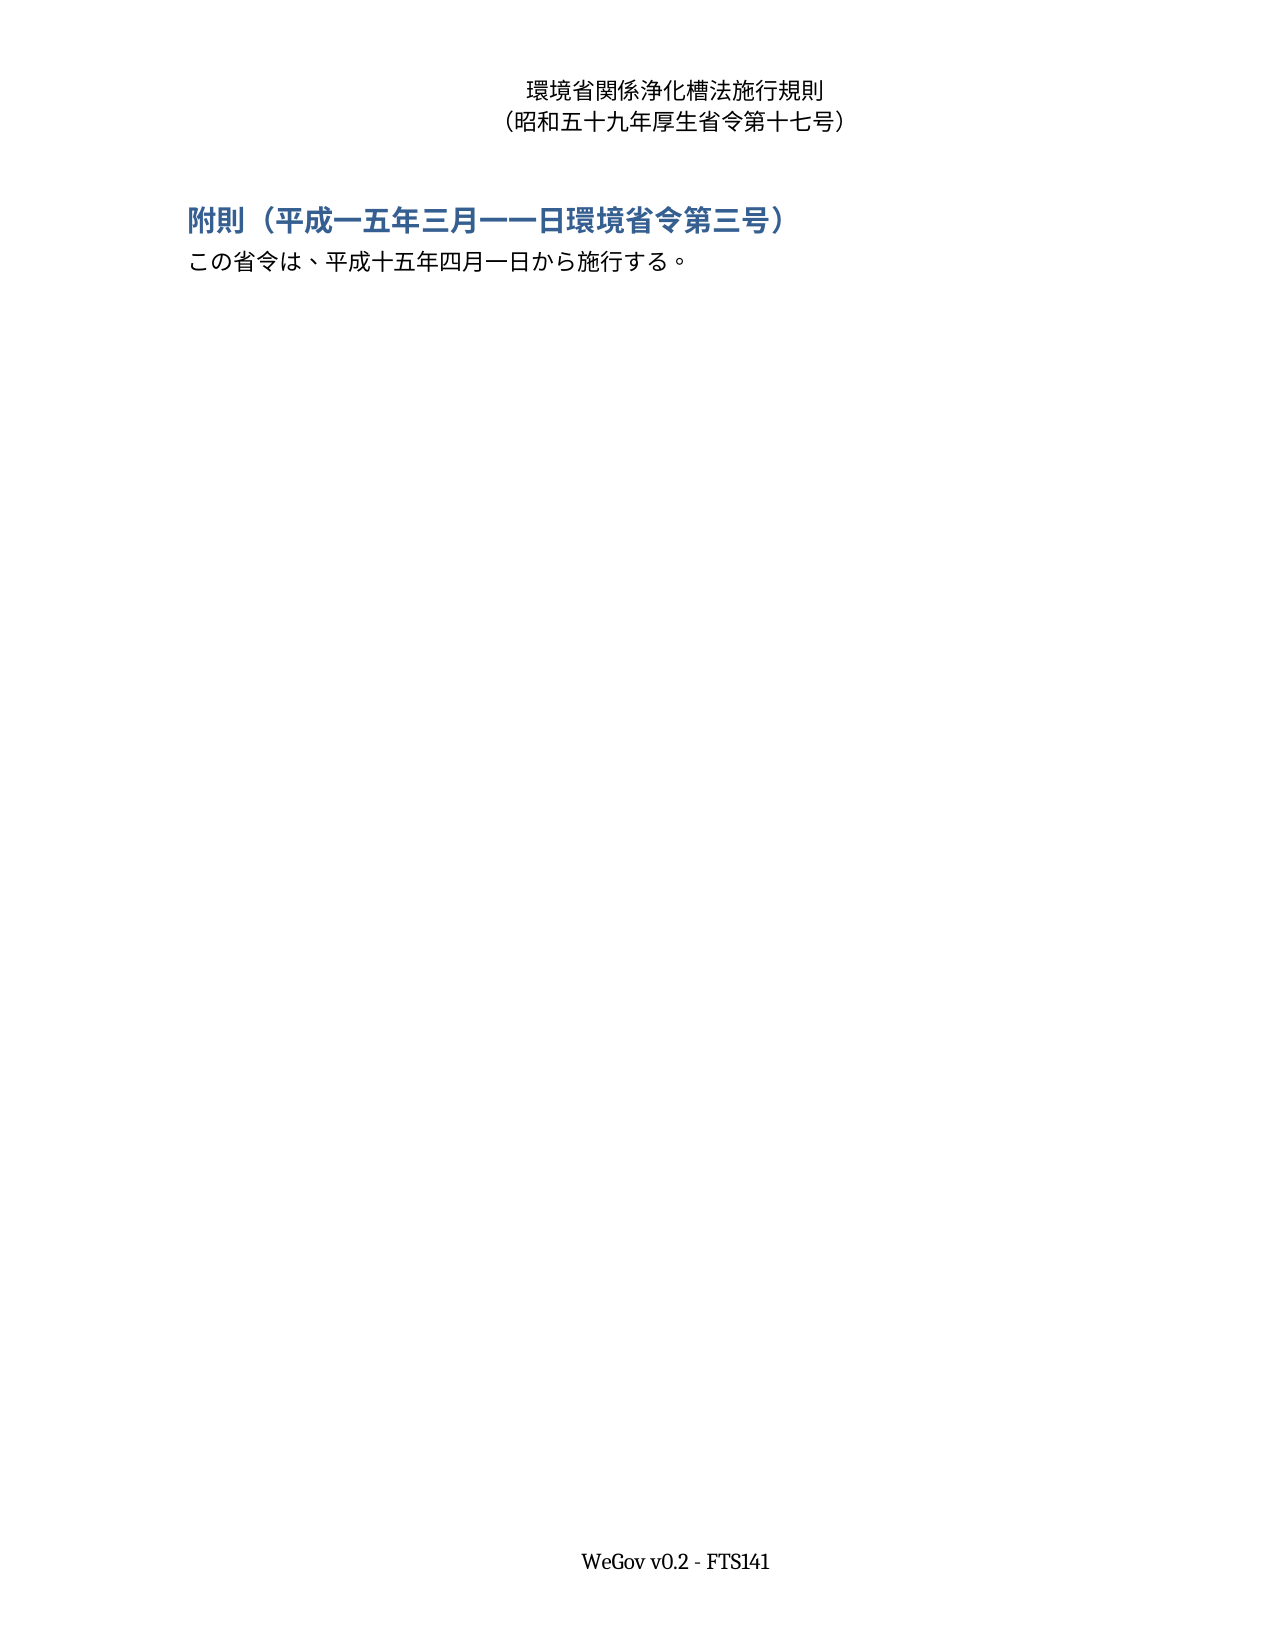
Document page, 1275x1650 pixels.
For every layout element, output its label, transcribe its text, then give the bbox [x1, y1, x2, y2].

text この省令は、平成十五年四月一日から施行する。 [187, 246, 1087, 277]
subtitle 附則（平成一五年三月一一日環境省令第三号） [187, 200, 1087, 240]
